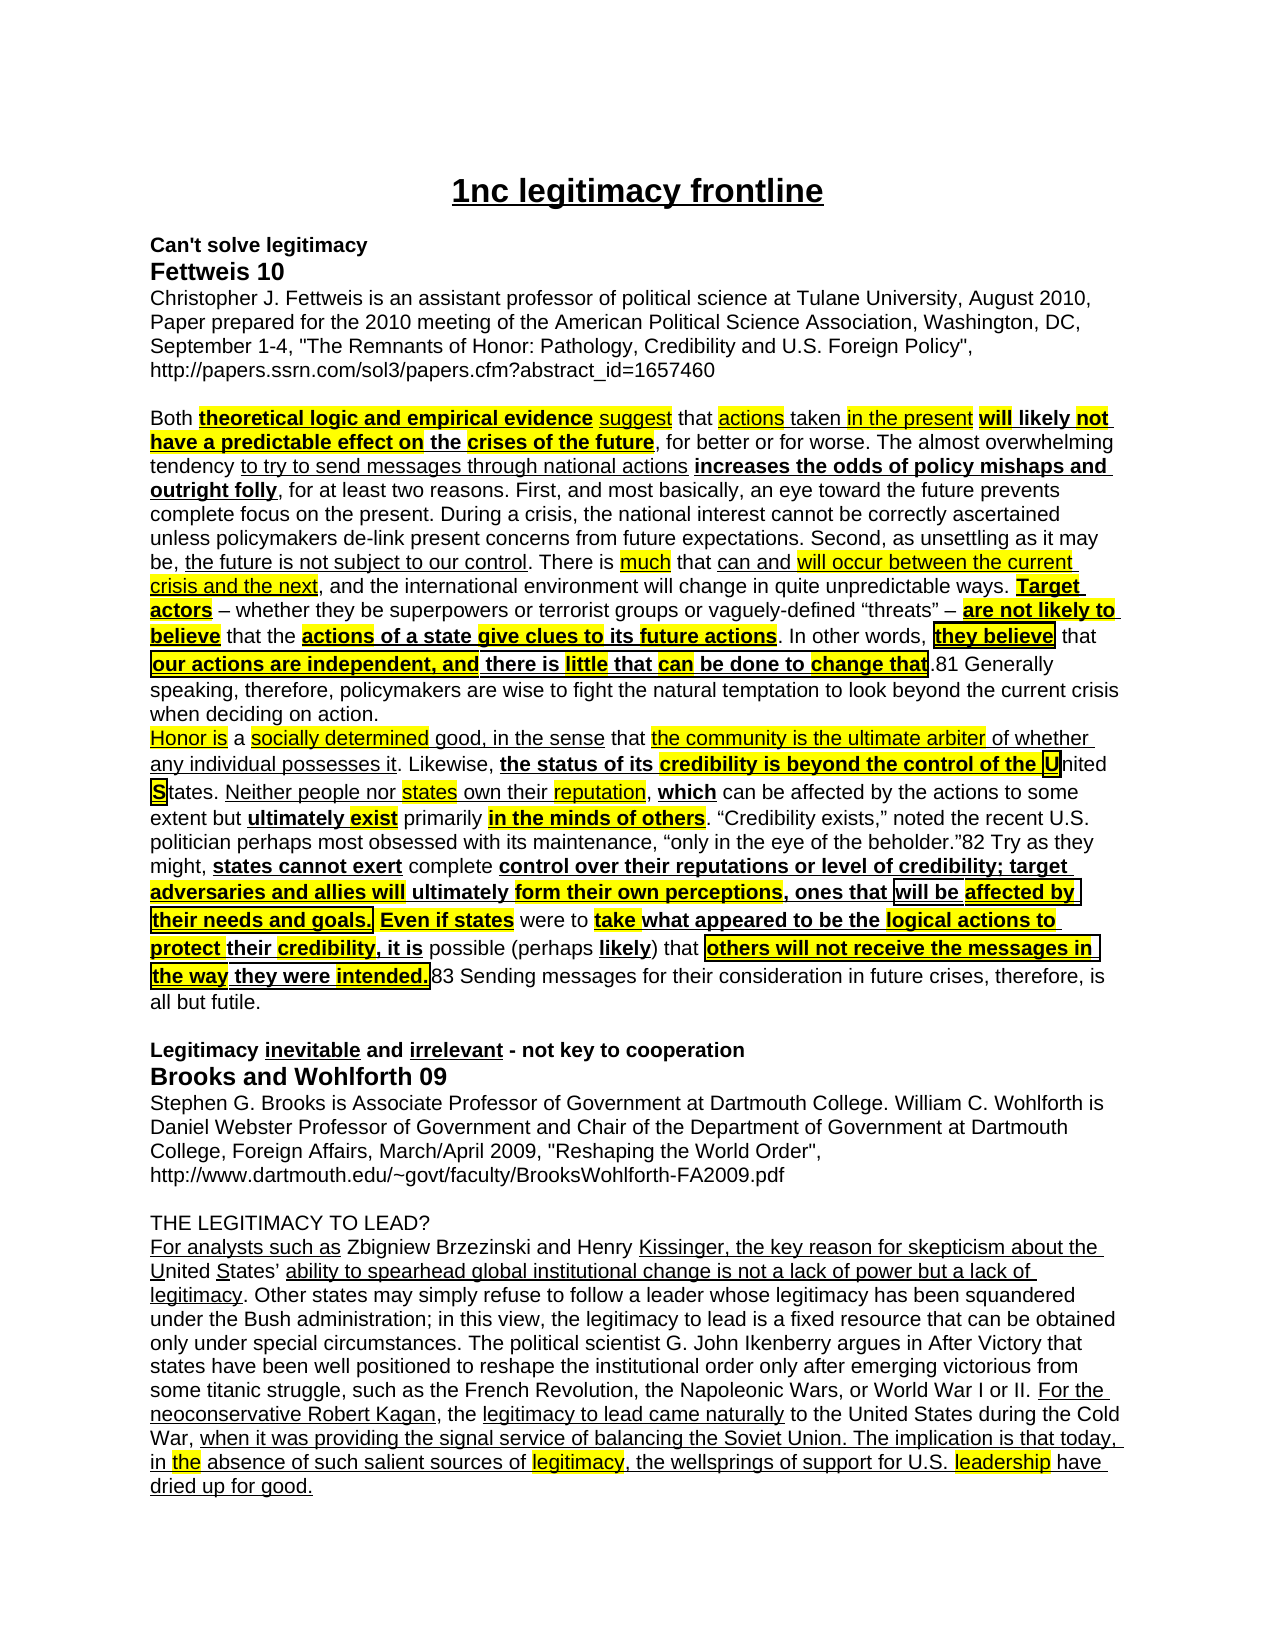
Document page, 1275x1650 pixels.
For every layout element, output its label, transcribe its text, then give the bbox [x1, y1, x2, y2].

text For analysts such as Zbigniew Brzezinski and Henry Kissinger, the key reason for skepticism about the United States’ ability to spearhead global institutional change is not a lack of power but a lack of legitimacy. Other states may simply refuse to follow a leader whose legitimacy has been squandered under the Bush administration; in this view, the legitimacy to lead is a ﬁxed resource that can be obtained only under special circumstances. The political scientist G. John Ikenberry argues in After Victory that states have been well positioned to reshape the institutional order only after emerging victorious from some titanic struggle, such as the French Revolution, the Napoleonic Wars, or World War I or II. For the neoconservative Robert Kagan, the legitimacy to lead came naturally to the United States during the Cold War, when it was providing the signal service of balancing the Soviet Union. The implication is that today, in the absence of such salient sources of legitimacy, the wellsprings of support for U.S. leadership have dried up for good. [150, 1234, 1125, 1498]
text Can't solve legitimacy [150, 233, 1125, 257]
text Fettweis 10 [150, 257, 1125, 286]
text Stephen G. Brooks is Associate Professor of Government at Dartmouth College. William C. Wohlforth is Daniel Webster Professor of Government and Chair of the Department of Government at Dartmouth College, Foreign Affairs, March/April 2009, "Reshaping the World Order", http://www.dartmouth.edu/~govt/faculty/BrooksWohlforth-FA2009.pdf [150, 1091, 1125, 1187]
subtitle 1nc legitimacy frontline [150, 171, 1125, 209]
text Both theoretical logic and empirical evidence suggest that actions taken in the present will likely not have a predictable effect on the crises of the future, for better or for worse. The almost overwhelming tendency to try to send messages through national actions increases the odds of policy mishaps and outright folly, for at least two reasons. First, and most basically, an eye toward the future prevents complete focus on the present. During a crisis, the national interest cannot be correctly ascertained unless policymakers de-link present concerns from future expectations. Second, as unsettling as it may be, the future is not subject to our control. There is much that can and will occur between the current crisis and the next, and the international environment will change in quite unpredictable ways. Target actors – whether they be superpowers or terrorist groups or vaguely-defined “threats” – are not likely to believe that the actions of a state give clues to its future actions. In other words, they believe that our actions are independent, and there is little that can be done to change that.81 Generally speaking, therefore, policymakers are wise to fight the natural temptation to look beyond the current crisis when deciding on action. [150, 406, 1125, 726]
text Brooks and Wohlforth 09 [150, 1062, 1125, 1091]
text Honor is a socially determined good, in the sense that the community is the ultimate arbiter of whether any individual possesses it. Likewise, the status of its credibility is beyond the control of the United States. Neither people nor states own their reputation, which can be affected by the actions to some extent but ultimately exist primarily in the minds of others. “Credibility exists,” noted the recent U.S. politician perhaps most obsessed with its maintenance, “only in the eye of the beholder.”82 Try as they might, states cannot exert complete control over their reputations or level of credibility; target adversaries and allies will ultimately form their own perceptions, ones that will be affected by their needs and goals. Even if states were to take what appeared to be the logical actions to protect their credibility, it is possible (perhaps likely) that others will not receive the messages in the way they were intended.83 Sending messages for their consideration in future crises, therefore, is all but futile. [150, 726, 1125, 1014]
text Christopher J. Fettweis is an assistant professor of political science at Tulane University, August 2010, Paper prepared for the 2010 meeting of the American Political Science Association, Washington, DC, September 1-4, "The Remnants of Honor: Pathology, Credibility and U.S. Foreign Policy", http://papers.ssrn.com/sol3/papers.cfm?abstract_id=1657460 [150, 286, 1125, 382]
text THE LEGITIMACY TO LEAD? [150, 1211, 1125, 1234]
text Legitimacy inevitable and irrelevant - not key to cooperation [150, 1038, 1125, 1062]
